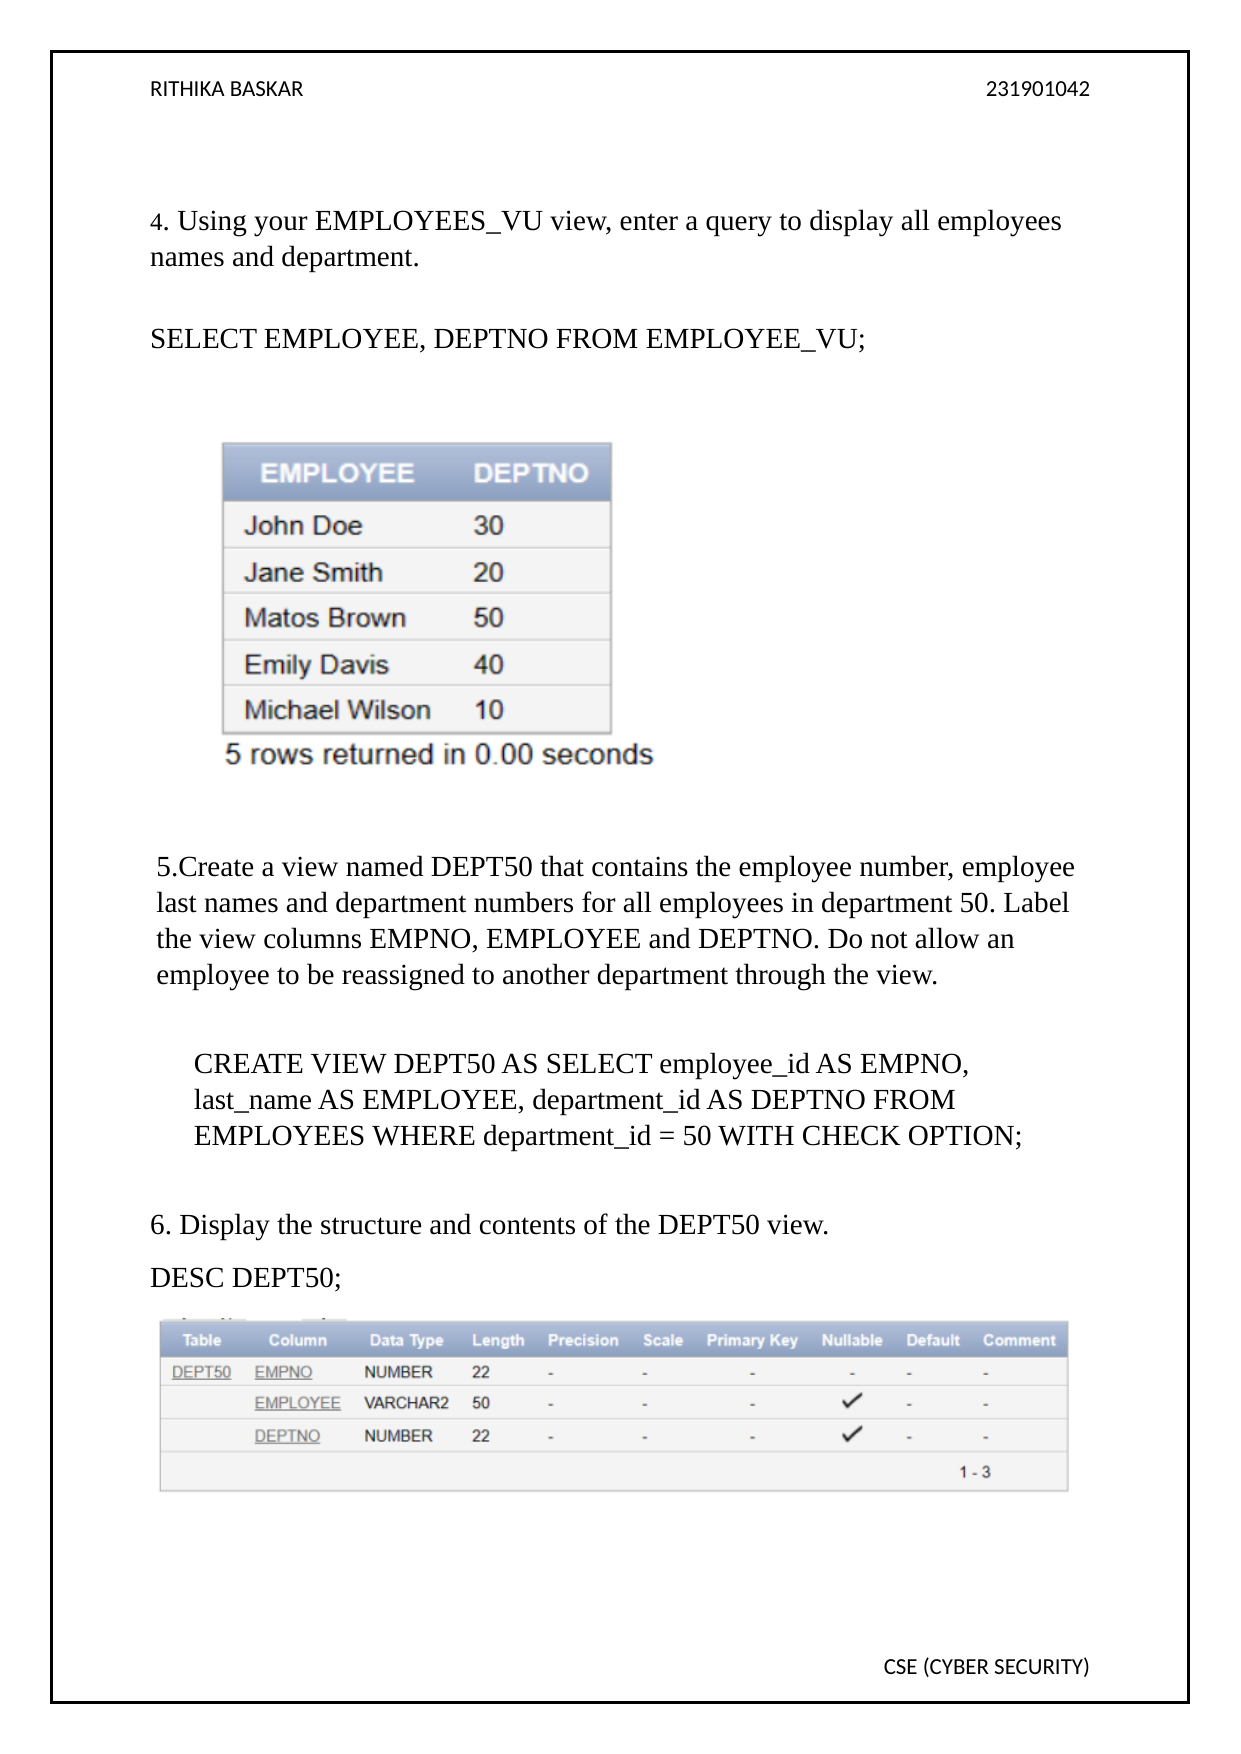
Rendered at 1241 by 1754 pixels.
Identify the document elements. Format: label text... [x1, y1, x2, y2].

text 5.Create a view named DEPT50 that contains the employee number, employee last names and department numbers for all employees in department 50. Label the view columns EMPNO, EMPLOYEE and DEPTNO. Do not allow an employee to be reassigned to another department through the view. [156, 849, 1090, 991]
text SELECT EMPLOYEE, DEPTNO FROM EMPLOYEE_VU; [150, 322, 1090, 355]
picture [150, 427, 718, 777]
text 6. Display the structure and contents of the DEPT50 view. [150, 1207, 1090, 1241]
text DESC DEPT50; [150, 1260, 1090, 1294]
picture [150, 1313, 1091, 1501]
list CREATE VIEW DEPT50 AS SELECT employee_id AS EMPNO, last_name AS EMPLOYEE, department_id AS DEPTNO FROM EMPLOYEES WHERE department_id = 50 WITH CHECK OPTION; [194, 1046, 1090, 1152]
text 4. Using your EMPLOYEES_VU view, enter a query to display all employees names and department. [150, 203, 1090, 303]
